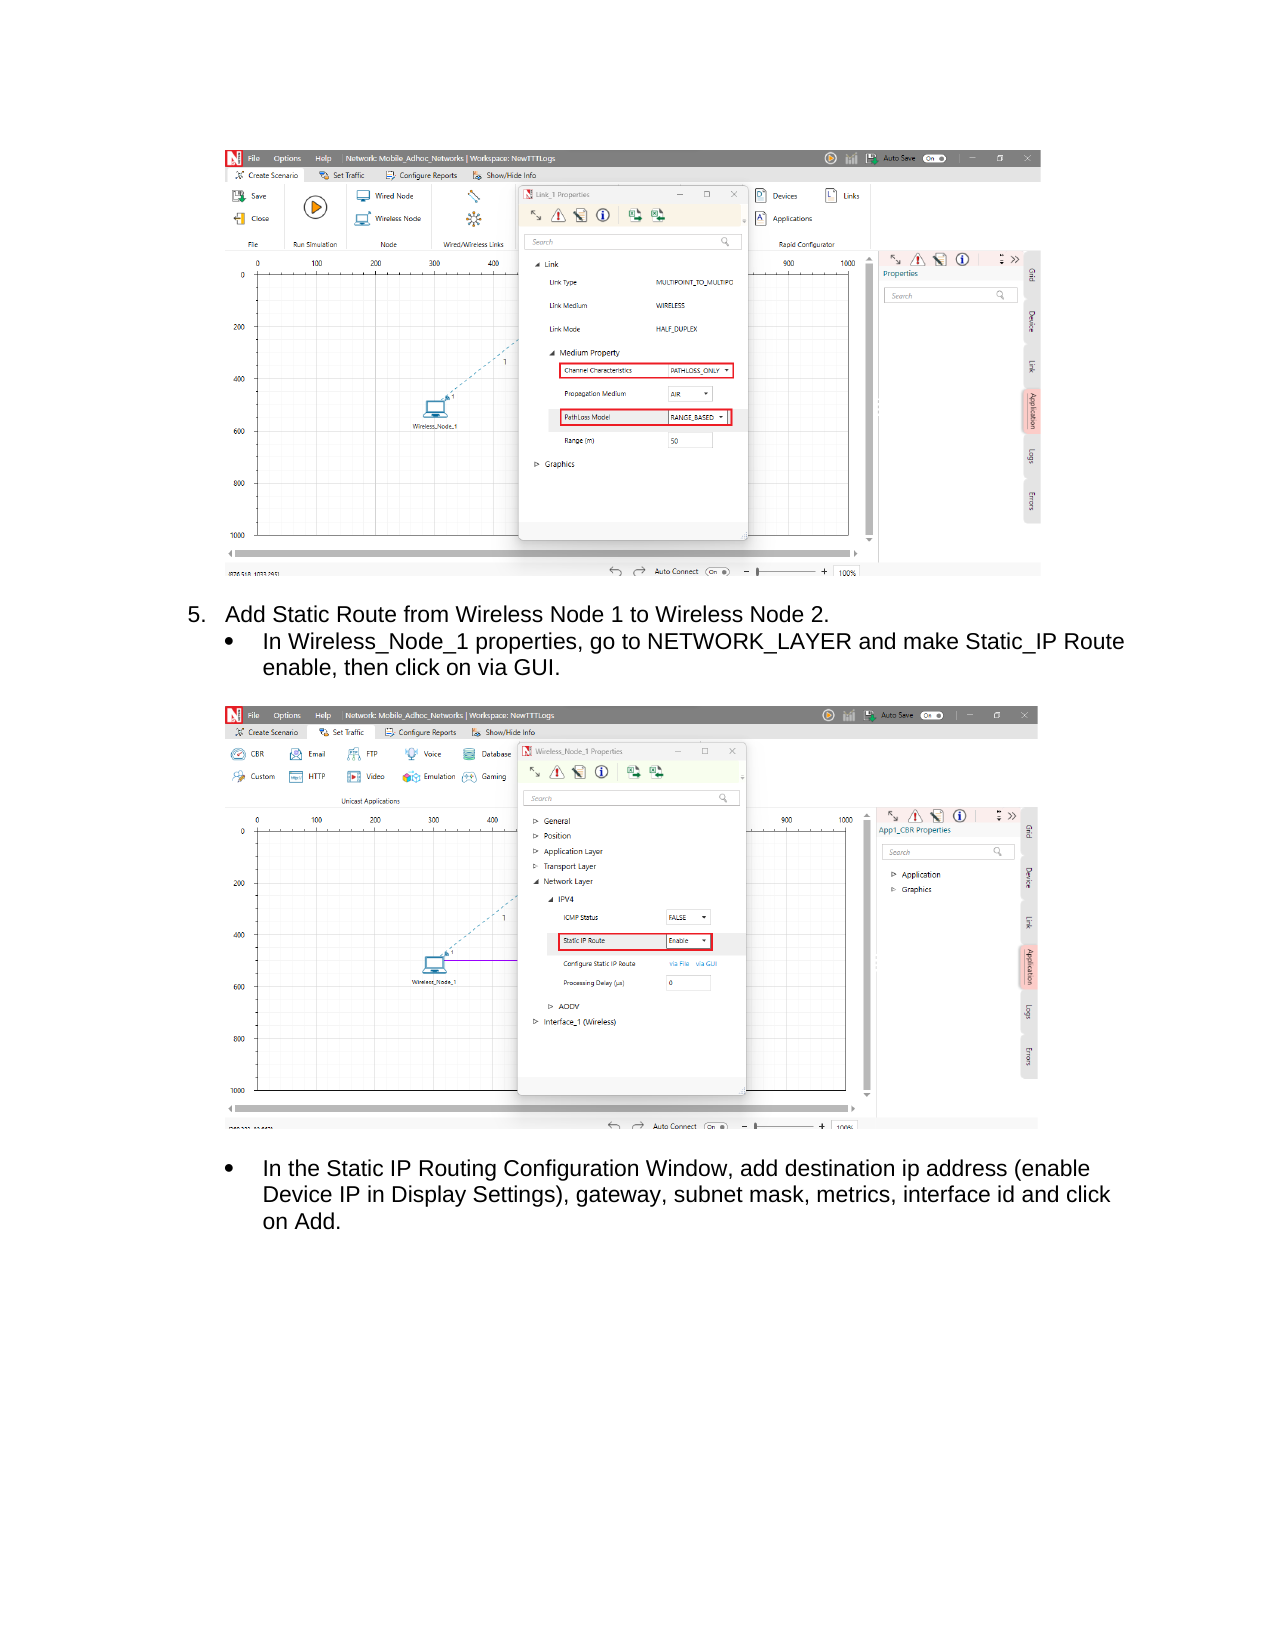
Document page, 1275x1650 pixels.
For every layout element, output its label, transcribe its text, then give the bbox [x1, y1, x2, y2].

list In Wireless_Node_1 properties, go to NETWORK_LAYER and make Static_IP Route enable, then click on via GUI. [225, 628, 1125, 680]
list Add Static Route from Wireless Node 1 to Wireless Node 2. [187, 601, 1125, 628]
list In the Static IP Routing Configuration Window, add destination ip address (enable Device IP in Display Settings), gateway, subnet mask, metrics, interface id and click on Add. [225, 1155, 1125, 1234]
picture [225, 706, 1038, 1129]
picture [225, 150, 1041, 576]
